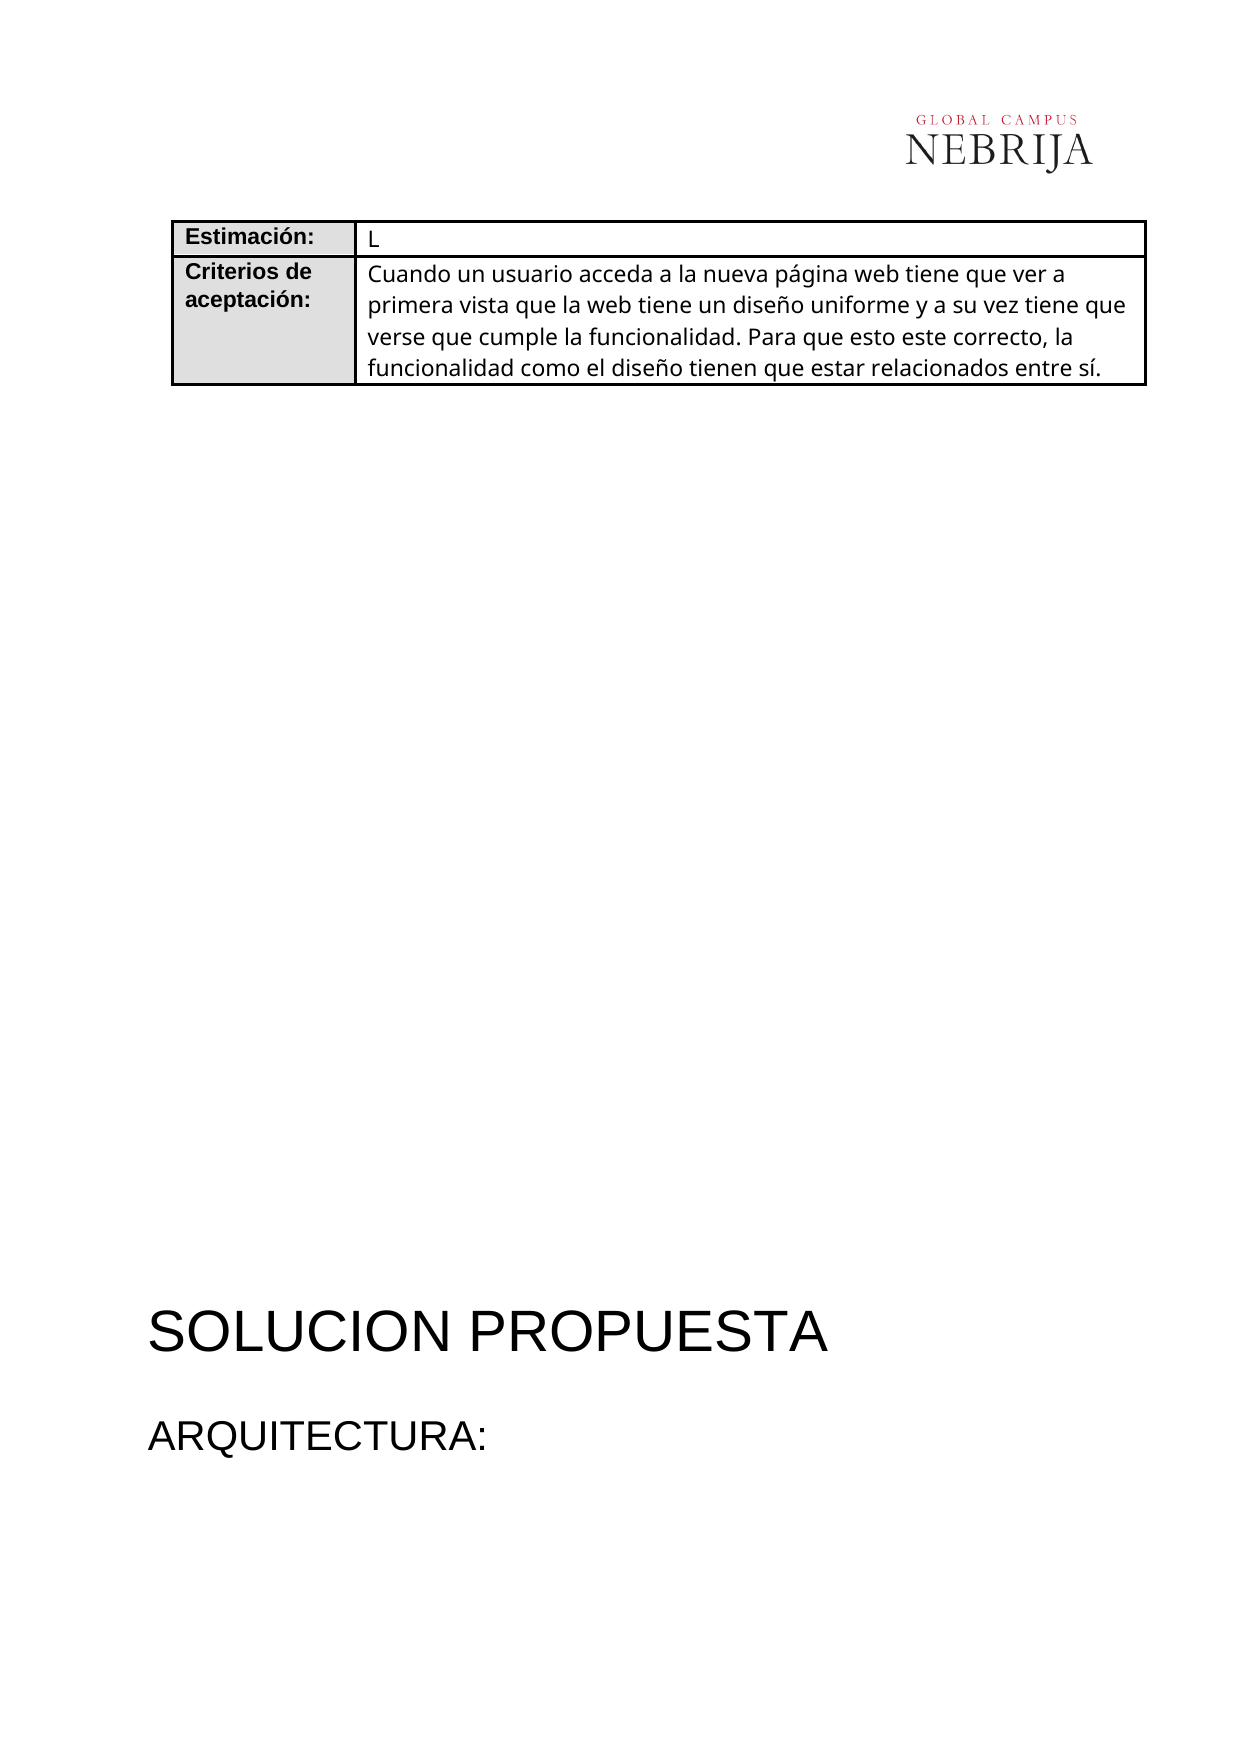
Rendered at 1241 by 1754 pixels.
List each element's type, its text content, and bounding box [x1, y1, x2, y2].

table_cell Criterios de aceptación: [174, 258, 354, 383]
text SOLUCION PROPUESTA [148, 1297, 1092, 1364]
table_cell L [357, 223, 1144, 254]
picture [904, 112, 1093, 175]
table_cell Cuando un usuario acceda a la nueva página web tiene que ver a primera vista que la web tiene un diseño uniforme y a su vez tiene que verse que cumple la funcionalidad. Para que esto este correcto, la funcionalidad como el diseño tienen que estar relacionados entre sí. [357, 258, 1144, 383]
text ARQUITECTURA: [148, 1412, 1092, 1460]
table_cell Estimación: [174, 223, 354, 254]
